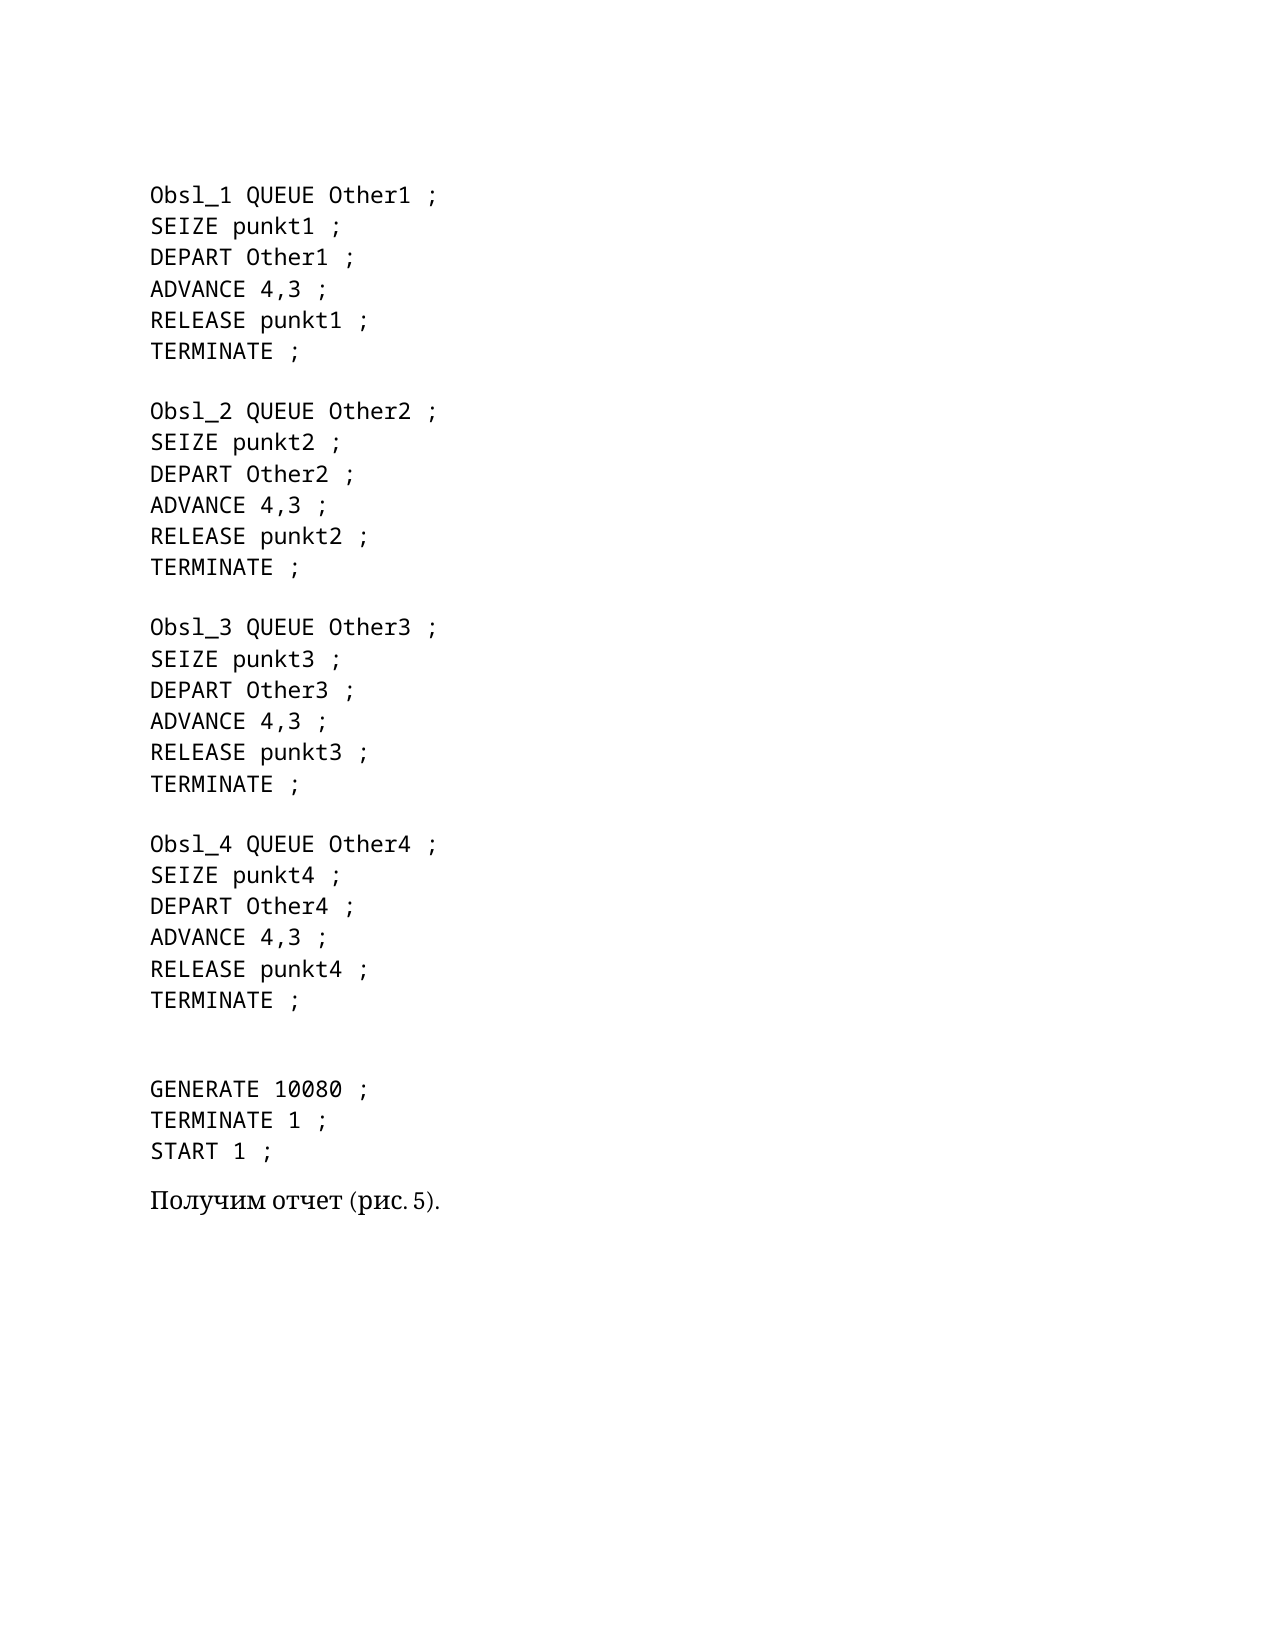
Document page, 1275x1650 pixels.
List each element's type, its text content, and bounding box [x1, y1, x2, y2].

text Получим отчет (рис. 5). [150, 1187, 1125, 1216]
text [150, 150, 1125, 1166]
